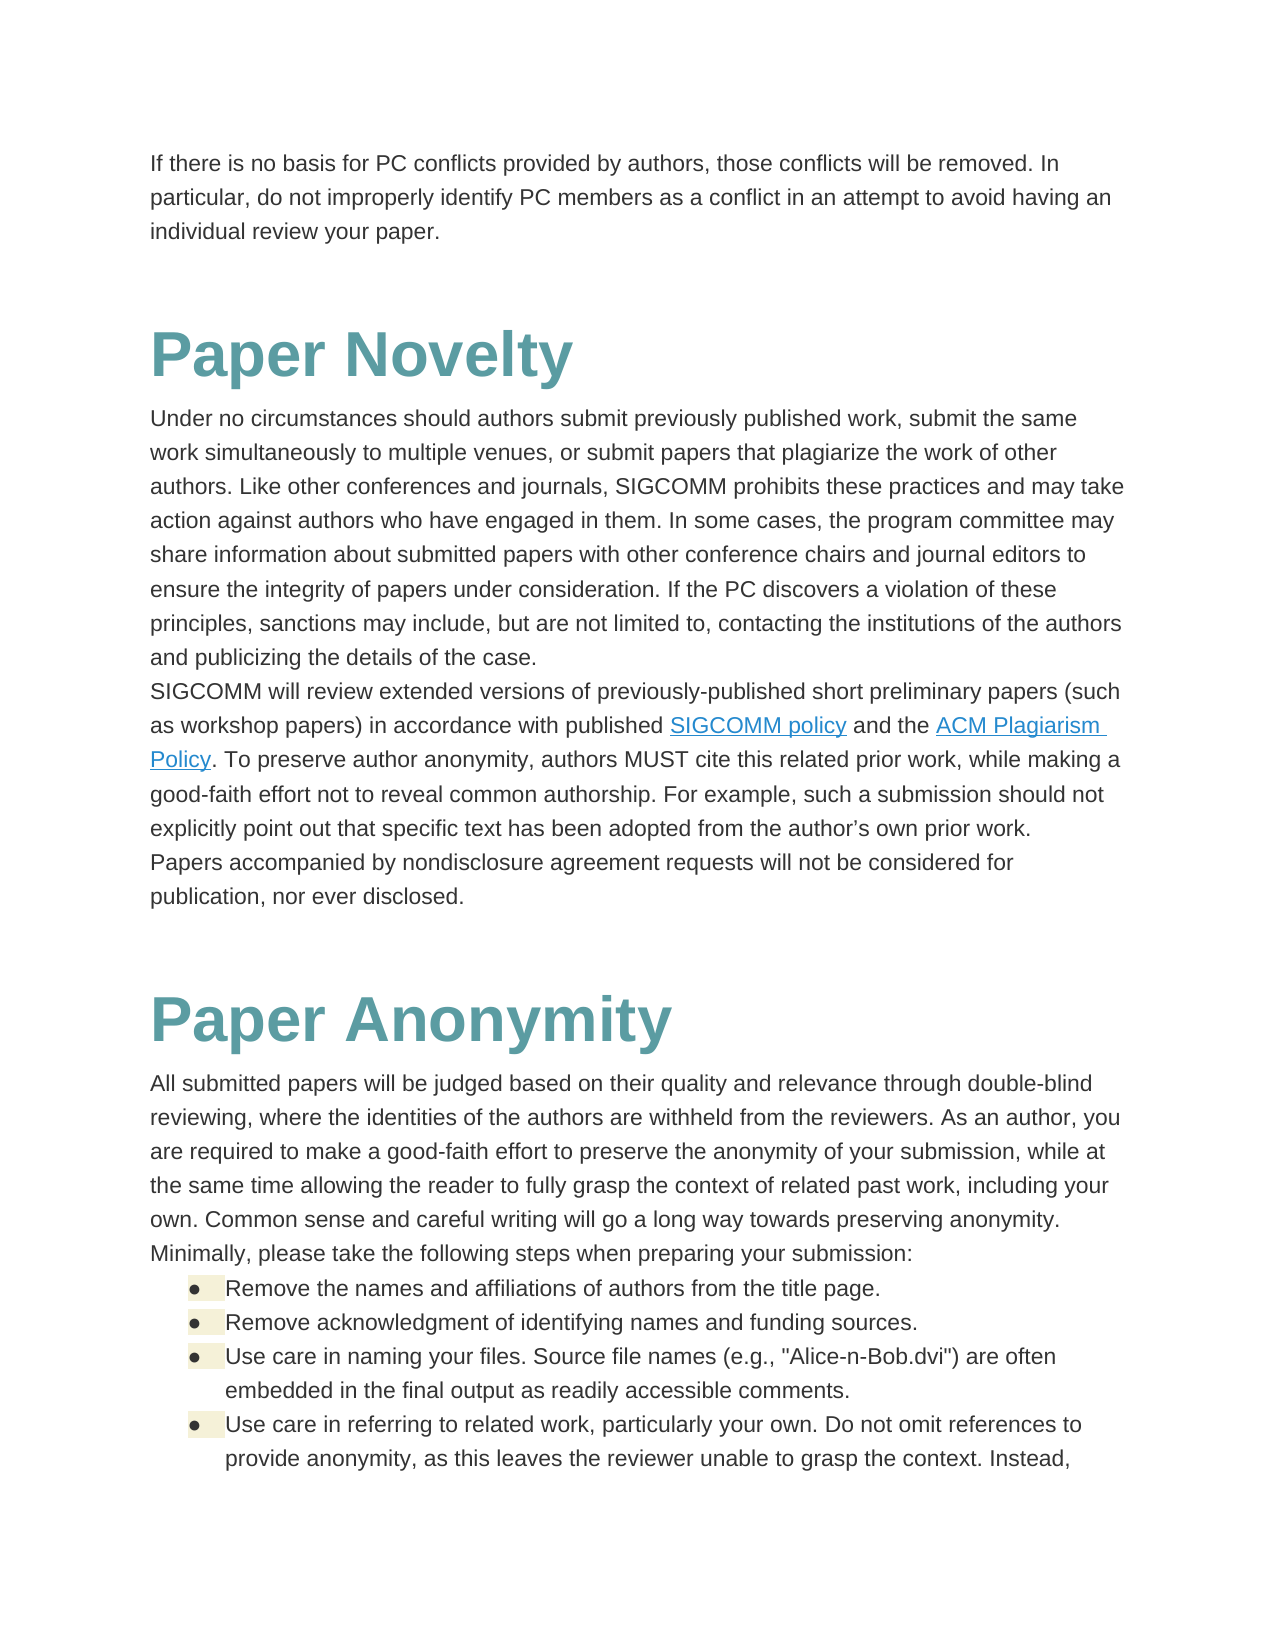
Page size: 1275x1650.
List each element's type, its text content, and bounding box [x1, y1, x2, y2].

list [187, 1411, 1125, 1472]
subtitle Paper Anonymity [150, 982, 1125, 1055]
text Under no circumstances should authors submit previously published work, submit the same work simultaneously to multiple venues, or submit papers that plagiarize the work of other authors. Like other conferences and journals, SIGCOMM prohibits these practices and may take action against authors who have engaged in them. In some cases, the program committee may share information about submitted papers with other conference chairs and journal editors to ensure the integrity of papers under consideration. If the PC discovers a violation of these principles, sanctions may include, but are not limited to, contacting the institutions of the authors and publicizing the details of the case. [150, 405, 1125, 670]
list Remove the names and affiliations of authors from the title page. [187, 1274, 1125, 1301]
list Use care in naming your files. Source file names (e.g., "Alice-n-Bob.dvi") are often embedded in the final output as readily accessible comments. [187, 1343, 1125, 1403]
text Papers accompanied by nondisclosure agreement requests will not be considered for publication, nor ever disclosed. [150, 849, 1125, 909]
text SIGCOMM will review extended versions of previously-published short preliminary papers (such as workshop papers) in accordance with published SIGCOMM policy and the ACM Plagiarism Policy. To preserve author anonymity, authors MUST cite this related prior work, while making a good-faith effort not to reveal common authorship. For example, such a submission should not explicitly point out that specific text has been adopted from the author’s own prior work. [150, 678, 1125, 841]
text All submitted papers will be judged based on their quality and relevance through double-blind reviewing, where the identities of the authors are withheld from the reviewers. As an author, you are required to make a good-faith effort to preserve the anonymity of your submission, while at the same time allowing the reader to fully grasp the context of related past work, including your own. Common sense and careful writing will go a long way towards preserving anonymity. Minimally, please take the following steps when preparing your submission: [150, 1069, 1125, 1267]
subtitle Paper Novelty [150, 317, 1125, 390]
text If there is no basis for PC conflicts provided by authors, those conflicts will be removed. In particular, do not improperly identify PC members as a conflict in an attempt to avoid having an individual review your paper. [150, 150, 1125, 245]
list Remove acknowledgment of identifying names and funding sources. [225, 1309, 1125, 1335]
